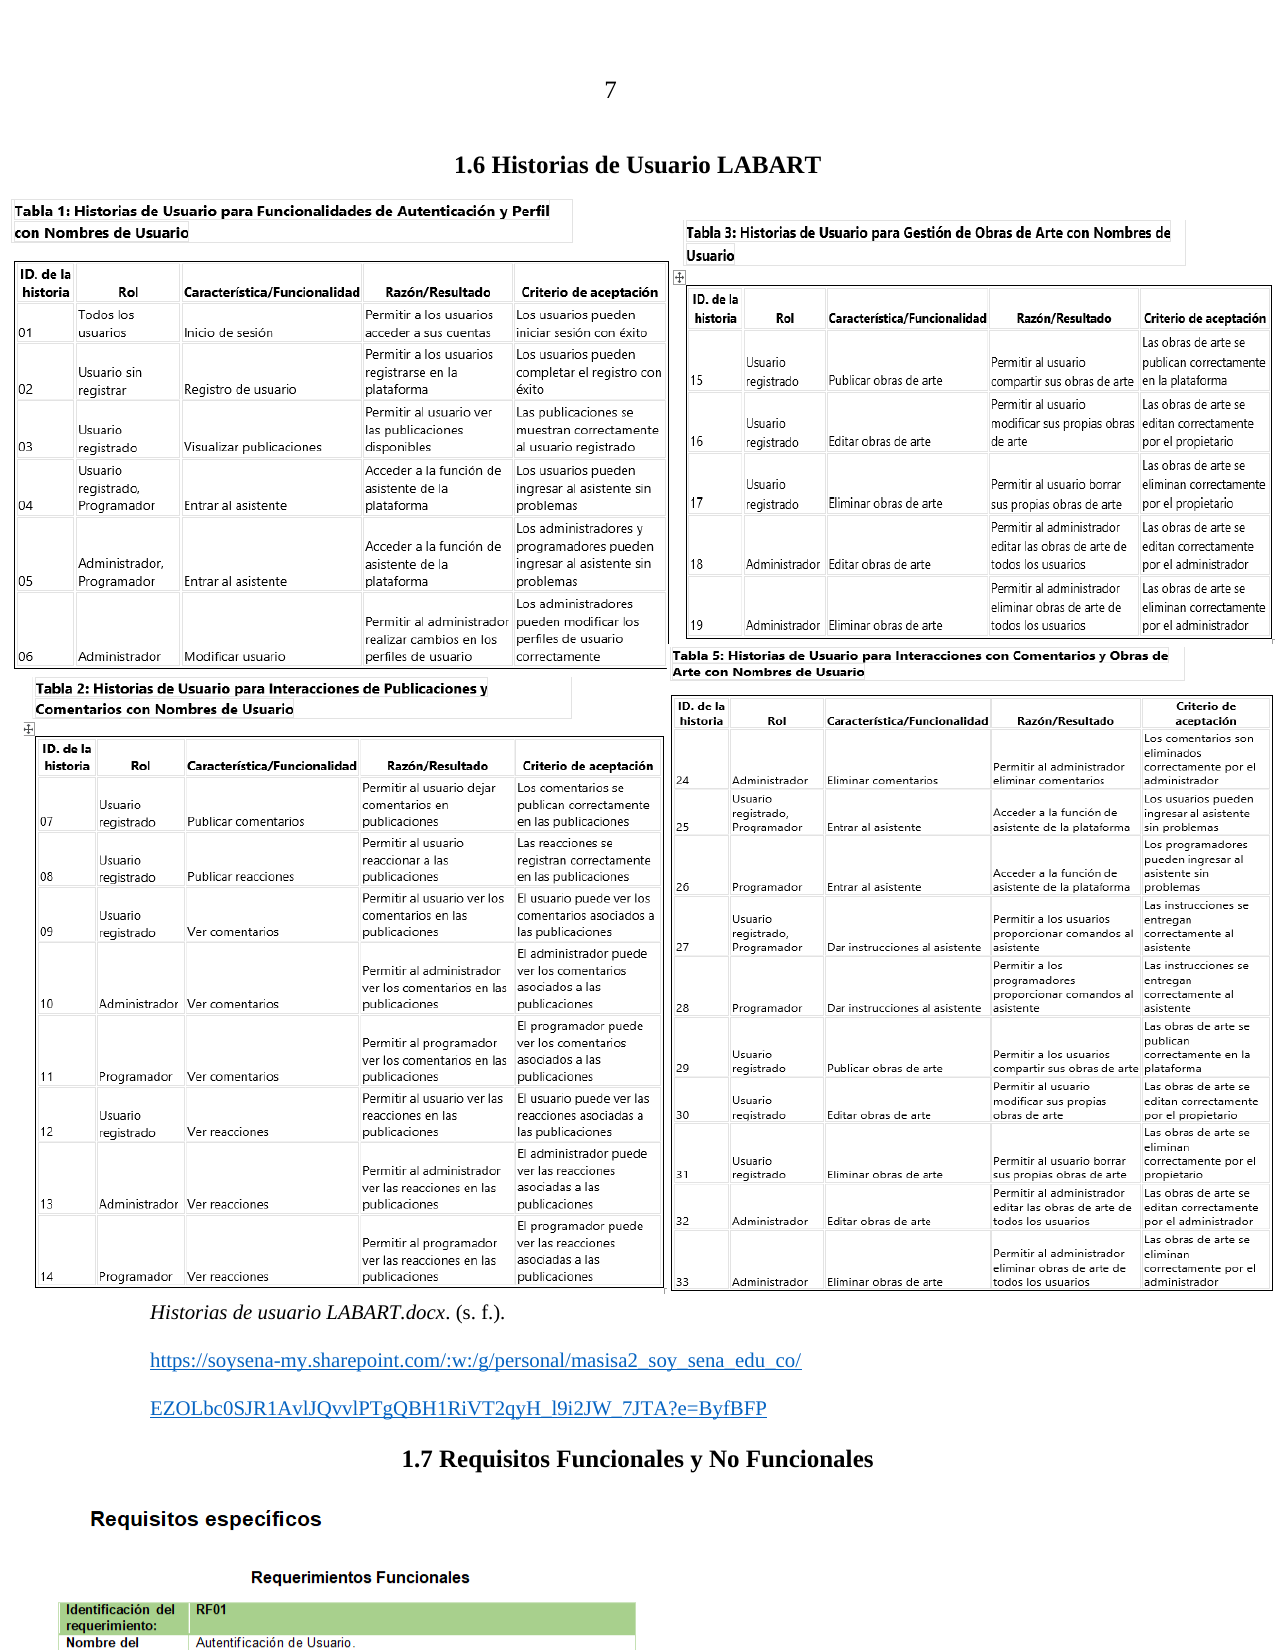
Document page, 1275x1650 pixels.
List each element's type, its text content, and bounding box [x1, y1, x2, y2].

picture [2, 196, 1275, 1299]
text https://soysena-my.sharepoint.com/:w:/g/personal/masisa2_soy_sena_edu_co/EZOLbc0SJR1AvlJQvvlPTgQBH1RiVT2qyH_l9i2JW_7JTA?e=ByfBFP [150, 1348, 1125, 1420]
text 1.7 Requisitos Funcionales y No Funcionales [150, 1444, 1125, 1473]
text Historias de usuario LABART.docx. (s. f.). [150, 1300, 1125, 1324]
text 1.6 Historias de Usuario LABART [150, 150, 1125, 179]
picture [58, 1491, 661, 1650]
